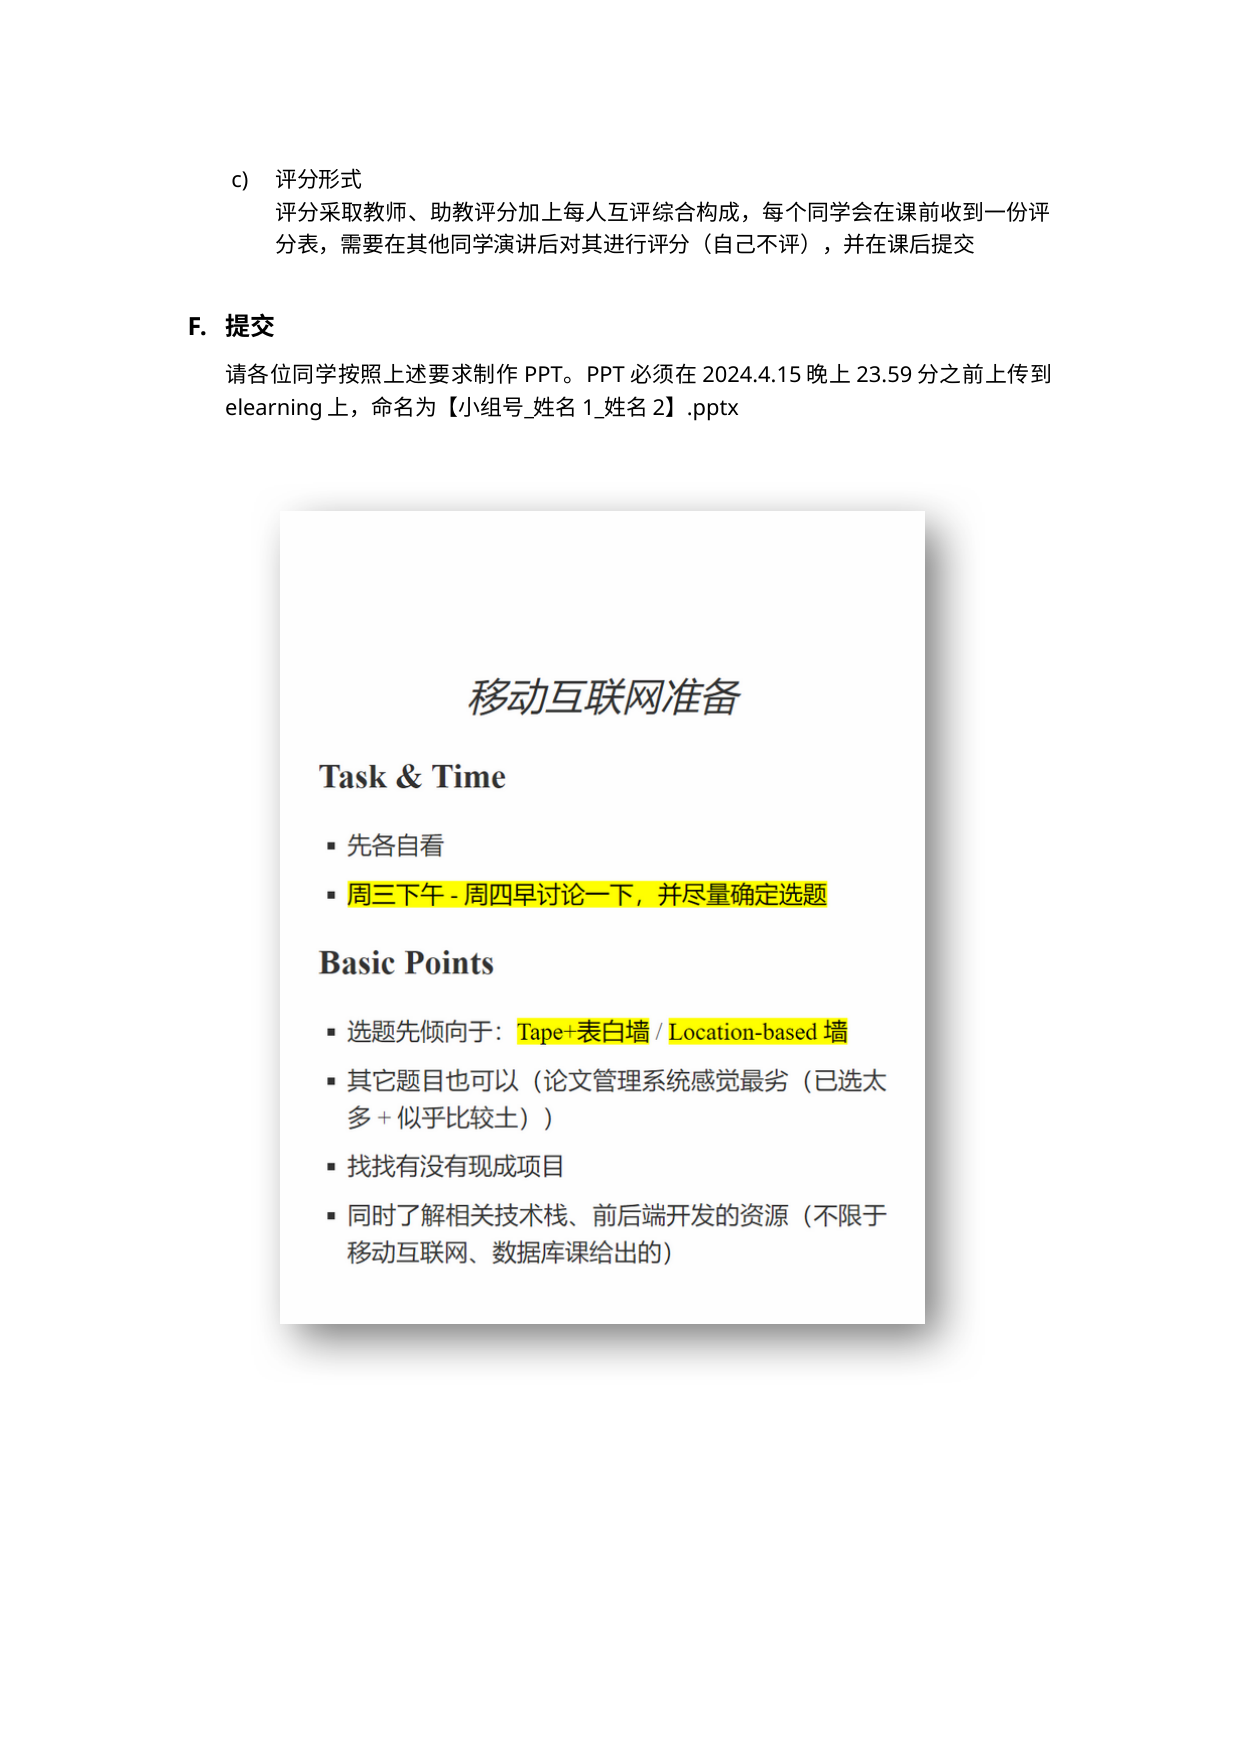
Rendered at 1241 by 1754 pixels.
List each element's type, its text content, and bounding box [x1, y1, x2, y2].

list 提交 [187, 292, 1053, 357]
list 请各位同学按照上述要求制作PPT。PPT必须在2024.4.15晚上23.59分之前上传到elearning上，命名为【小组号_姓名1_姓名2】.pptx [225, 357, 1053, 422]
picture [280, 511, 925, 1324]
text 评分采取教师、助教评分加上每人互评综合构成，每个同学会在课前收到一份评分表，需要在其他同学演讲后对其进行评分（自己不评），并在课后提交 [275, 194, 1053, 259]
list 评分形式 [231, 162, 1053, 194]
